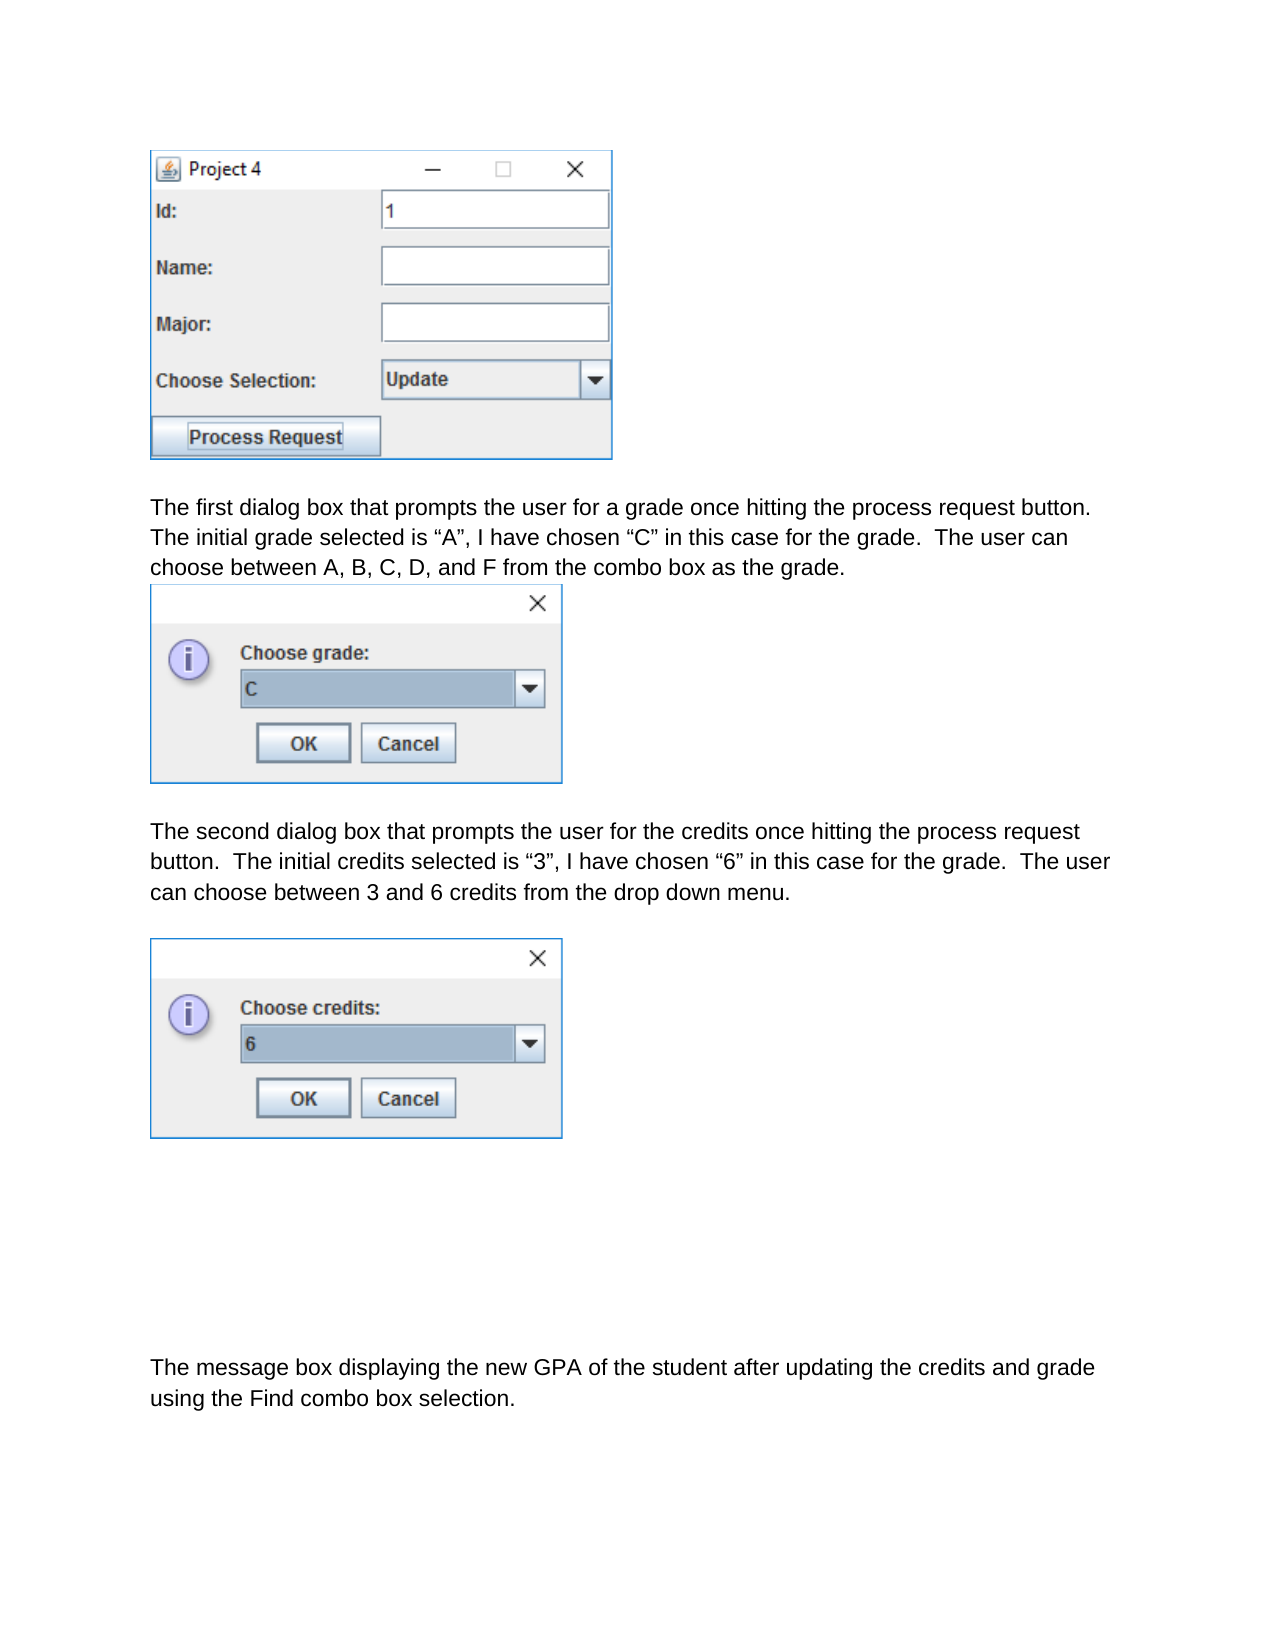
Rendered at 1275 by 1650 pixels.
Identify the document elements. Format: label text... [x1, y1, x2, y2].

picture [150, 150, 613, 460]
text The message box displaying the new GPA of the student after updating the credits and grade using the Find combo box selection. [150, 1354, 1125, 1411]
text The first dialog box that prompts the user for a grade once hitting the process request button. The initial grade selected is “A”, I have chosen “C” in this case for the grade. The user can choose between A, B, C, D, and F from the combo box as the grade. [150, 493, 1125, 580]
text The second dialog box that prompts the user for the credits once hitting the process request button. The initial credits selected is “3”, I have chosen “6” in this case for the grade. The user can choose between 3 and 6 credits from the drop down menu. [150, 818, 1125, 905]
picture [150, 584, 563, 784]
picture [150, 938, 563, 1139]
